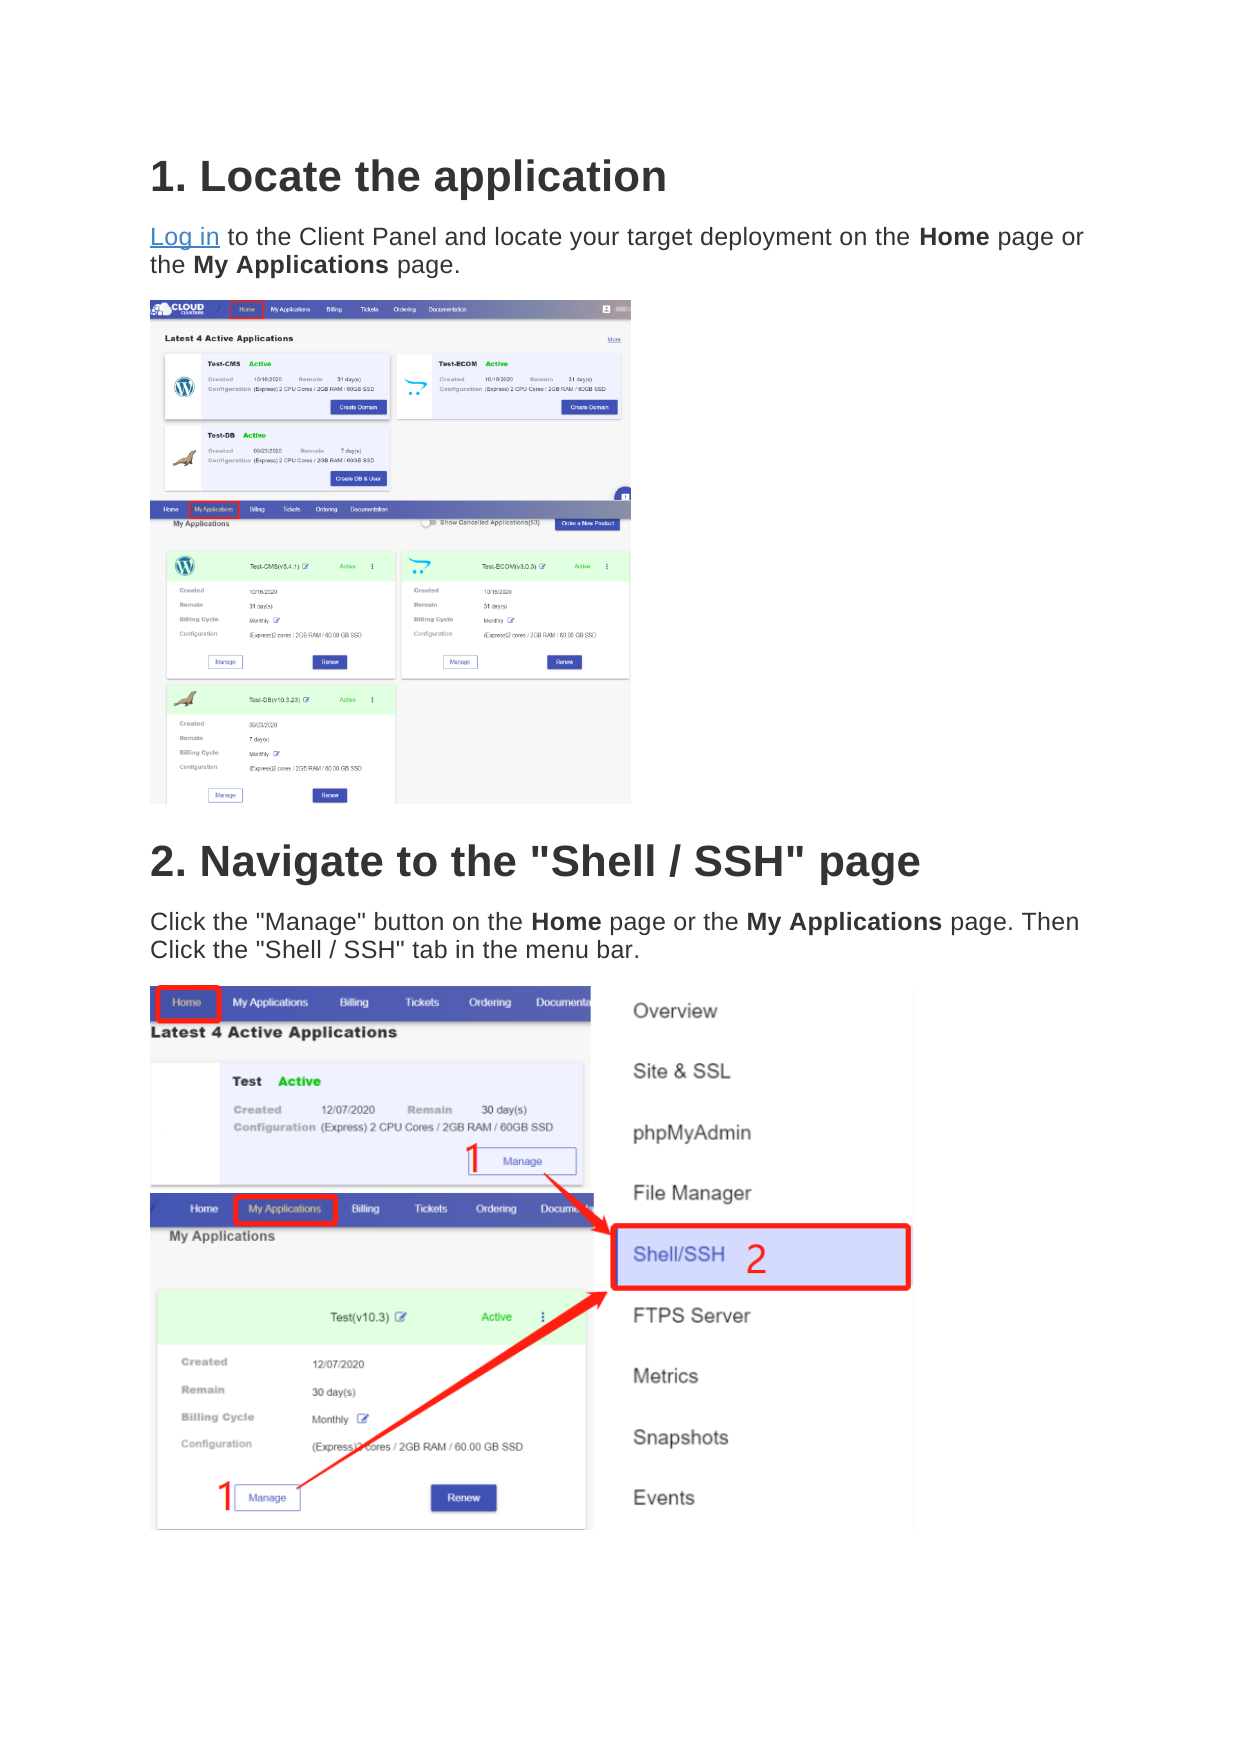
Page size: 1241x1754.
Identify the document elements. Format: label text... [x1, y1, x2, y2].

subtitle 2. Navigate to the "Shell / SSH" page [150, 835, 1090, 886]
text Log in to the Client Panel and locate your target deployment on the Home page or the My Applications page. [150, 222, 1090, 279]
picture [150, 985, 914, 1530]
text Click the "Manage" button on the Home page or the My Applications page. Then Click the "Shell / SSH" tab in the menu bar. [150, 907, 1090, 964]
picture [150, 300, 631, 804]
subtitle 1. Locate the application [150, 150, 1090, 200]
